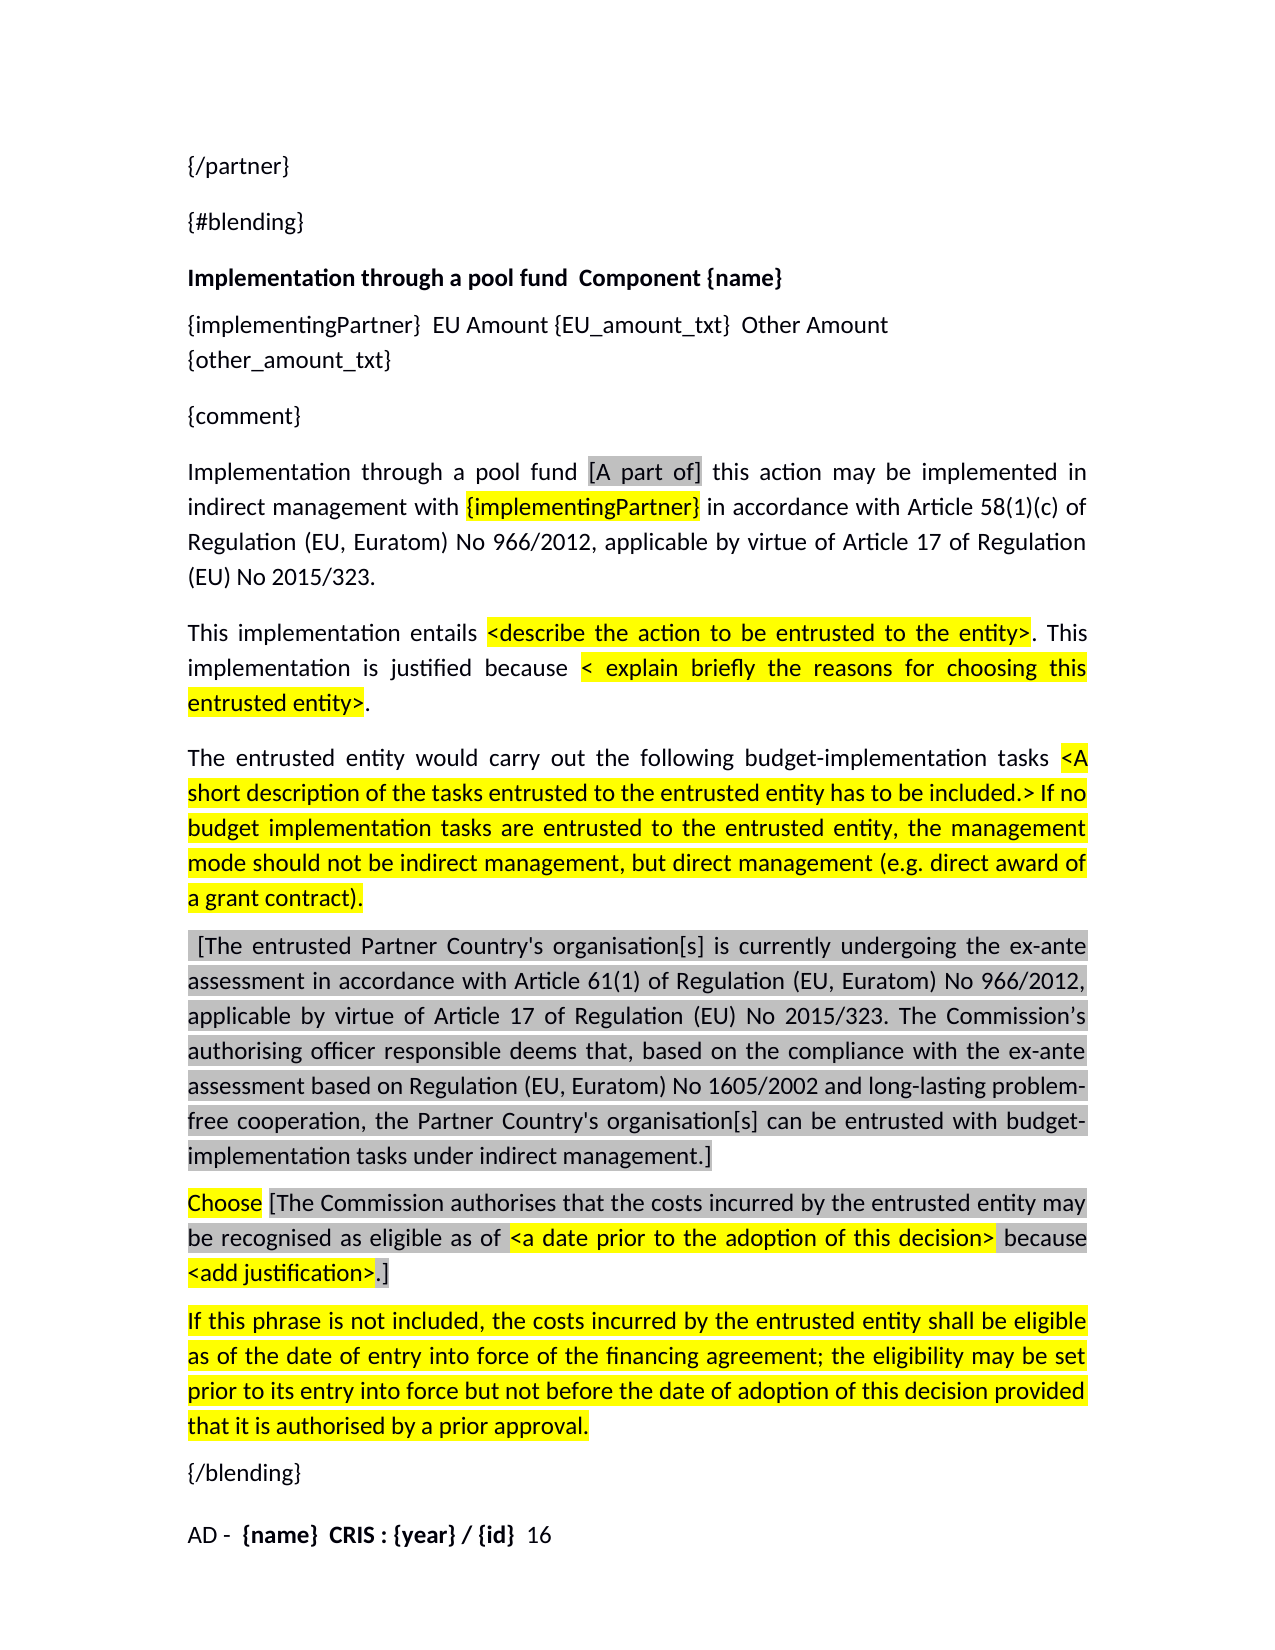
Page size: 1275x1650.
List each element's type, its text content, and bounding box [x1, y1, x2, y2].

text The entrusted entity would carry out the following budget-implementation tasks <A short description of the tasks entrusted to the entrusted entity has to be included.> If no budget implementation tasks are entrusted to the entrusted entity, the management mode should not be indirect management, but direct management (e.g. direct award of a grant contract). [187, 742, 1087, 913]
list Implementation through a pool fund [A part of] this action may be implemented in indirect management with {implementingPartner} in accordance with Article 58(1)(c) of Regulation (EU, Euratom) No 966/2012, applicable by virtue of Article 17 of Regulation (EU) No 2015/323. [187, 456, 1087, 591]
list {comment} [187, 400, 1087, 431]
text [The entrusted Partner Country's organisation[s] is currently undergoing the ex-ante assessment in accordance with Article 61(1) of Regulation (EU, Euratom) No 966/2012, applicable by virtue of Article 17 of Regulation (EU) No 2015/323. The Commission’s authorising officer responsible deems that, based on the compliance with the ex-ante assessment based on Regulation (EU, Euratom) No 1605/2002 and long-lasting problem-free cooperation, the Partner Country's organisation[s] can be entrusted with budget-implementation tasks under indirect management.] [187, 930, 1087, 1117]
text {/partner} [187, 150, 1087, 181]
list {/blending} [187, 1457, 1087, 1488]
list If this phrase is not included, the costs incurred by the entrusted entity shall be eligible as of the date of entry into force of the financing agreement; the eligibility may be set prior to its entry into force but not before the date of adoption of this decision provided that it is authorised by a prior approval. [187, 1305, 1087, 1441]
text [The entrusted Partner Country's organisation[s] is currently undergoing the ex-ante assessment in accordance with Article 61(1) of Regulation (EU, Euratom) No 966/2012, applicable by virtue of Article 17 of Regulation (EU) No 2015/323. The Commission’s authorising officer responsible deems that, based on the compliance with the ex-ante assessment based on Regulation (EU, Euratom) No 1605/2002 and long-lasting problem-free cooperation, the Partner Country's organisation[s] can be entrusted with budget-implementation tasks under indirect management.] [187, 1119, 1087, 1171]
list Choose [The Commission authorises that the costs incurred by the entrusted entity may be recognised as eligible as of <a date prior to the adoption of this decision> because <add justification>.] [187, 1187, 1087, 1288]
text {#blending} [187, 206, 1087, 236]
text {implementingPartner} EU Amount {EU_amount_txt} Other Amount {other_amount_txt} [187, 309, 1087, 375]
subtitle Implementation through a pool fund Component {name} [187, 262, 1087, 292]
list This implementation entails <describe the action to be entrusted to the entity>. This implementation is justified because < explain briefly the reasons for choosing this entrusted entity>. [187, 617, 1087, 717]
